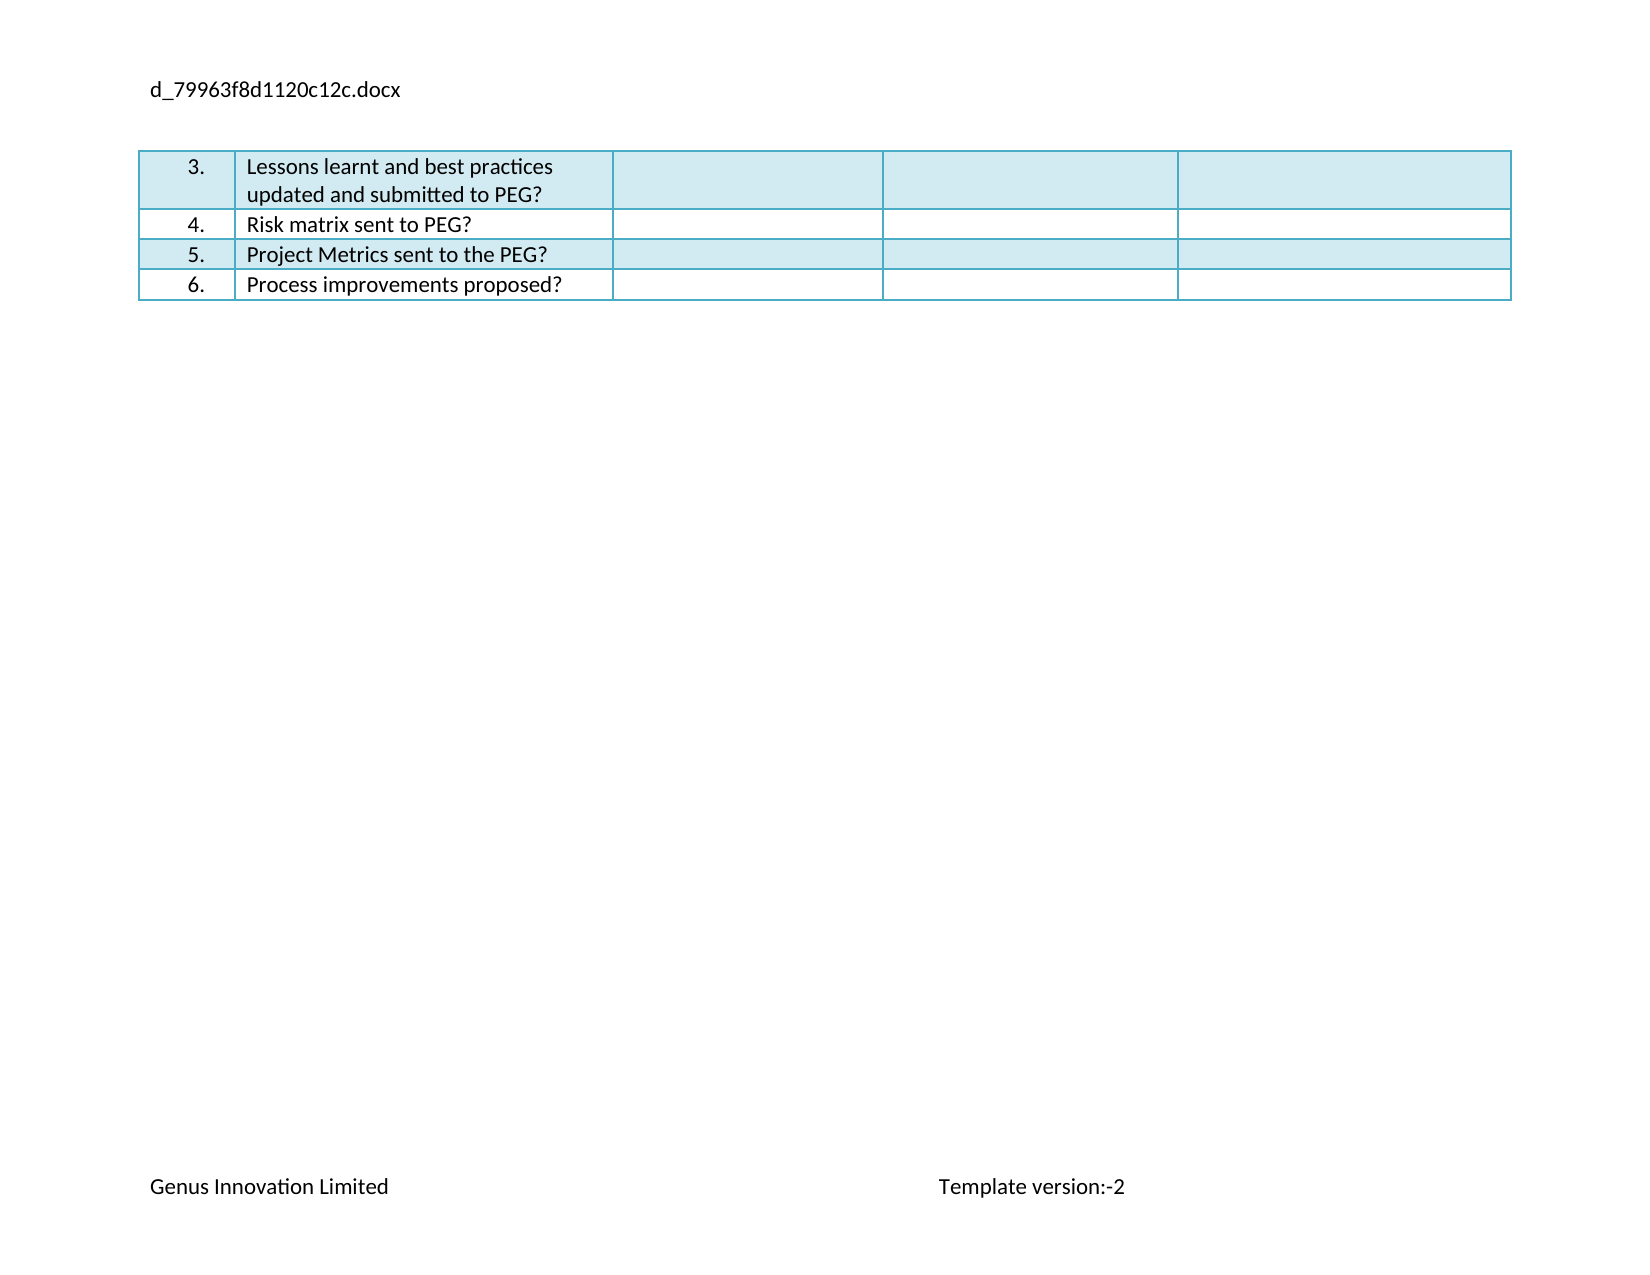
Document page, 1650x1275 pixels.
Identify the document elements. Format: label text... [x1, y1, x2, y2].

table_cell [140, 210, 234, 238]
table_cell [140, 152, 234, 208]
table_cell [614, 152, 882, 208]
table_cell Process improvements proposed? [236, 270, 612, 298]
table_cell [614, 240, 882, 268]
table_cell [884, 240, 1177, 268]
table_cell [1179, 210, 1510, 238]
table_cell [1179, 240, 1510, 268]
table_cell Risk matrix sent to PEG? [236, 210, 612, 238]
table_cell [140, 240, 234, 268]
table_cell [140, 270, 234, 298]
table_cell [614, 210, 882, 238]
table_cell [884, 270, 1177, 298]
table_cell [884, 210, 1177, 238]
table_cell [1179, 270, 1510, 298]
table_cell Project Metrics sent to the PEG? [236, 240, 612, 268]
table_cell [614, 270, 882, 298]
table_cell Lessons learnt and best practices updated and submitted to PEG? [236, 152, 612, 208]
table_cell [884, 152, 1177, 208]
table_cell [1179, 152, 1510, 208]
